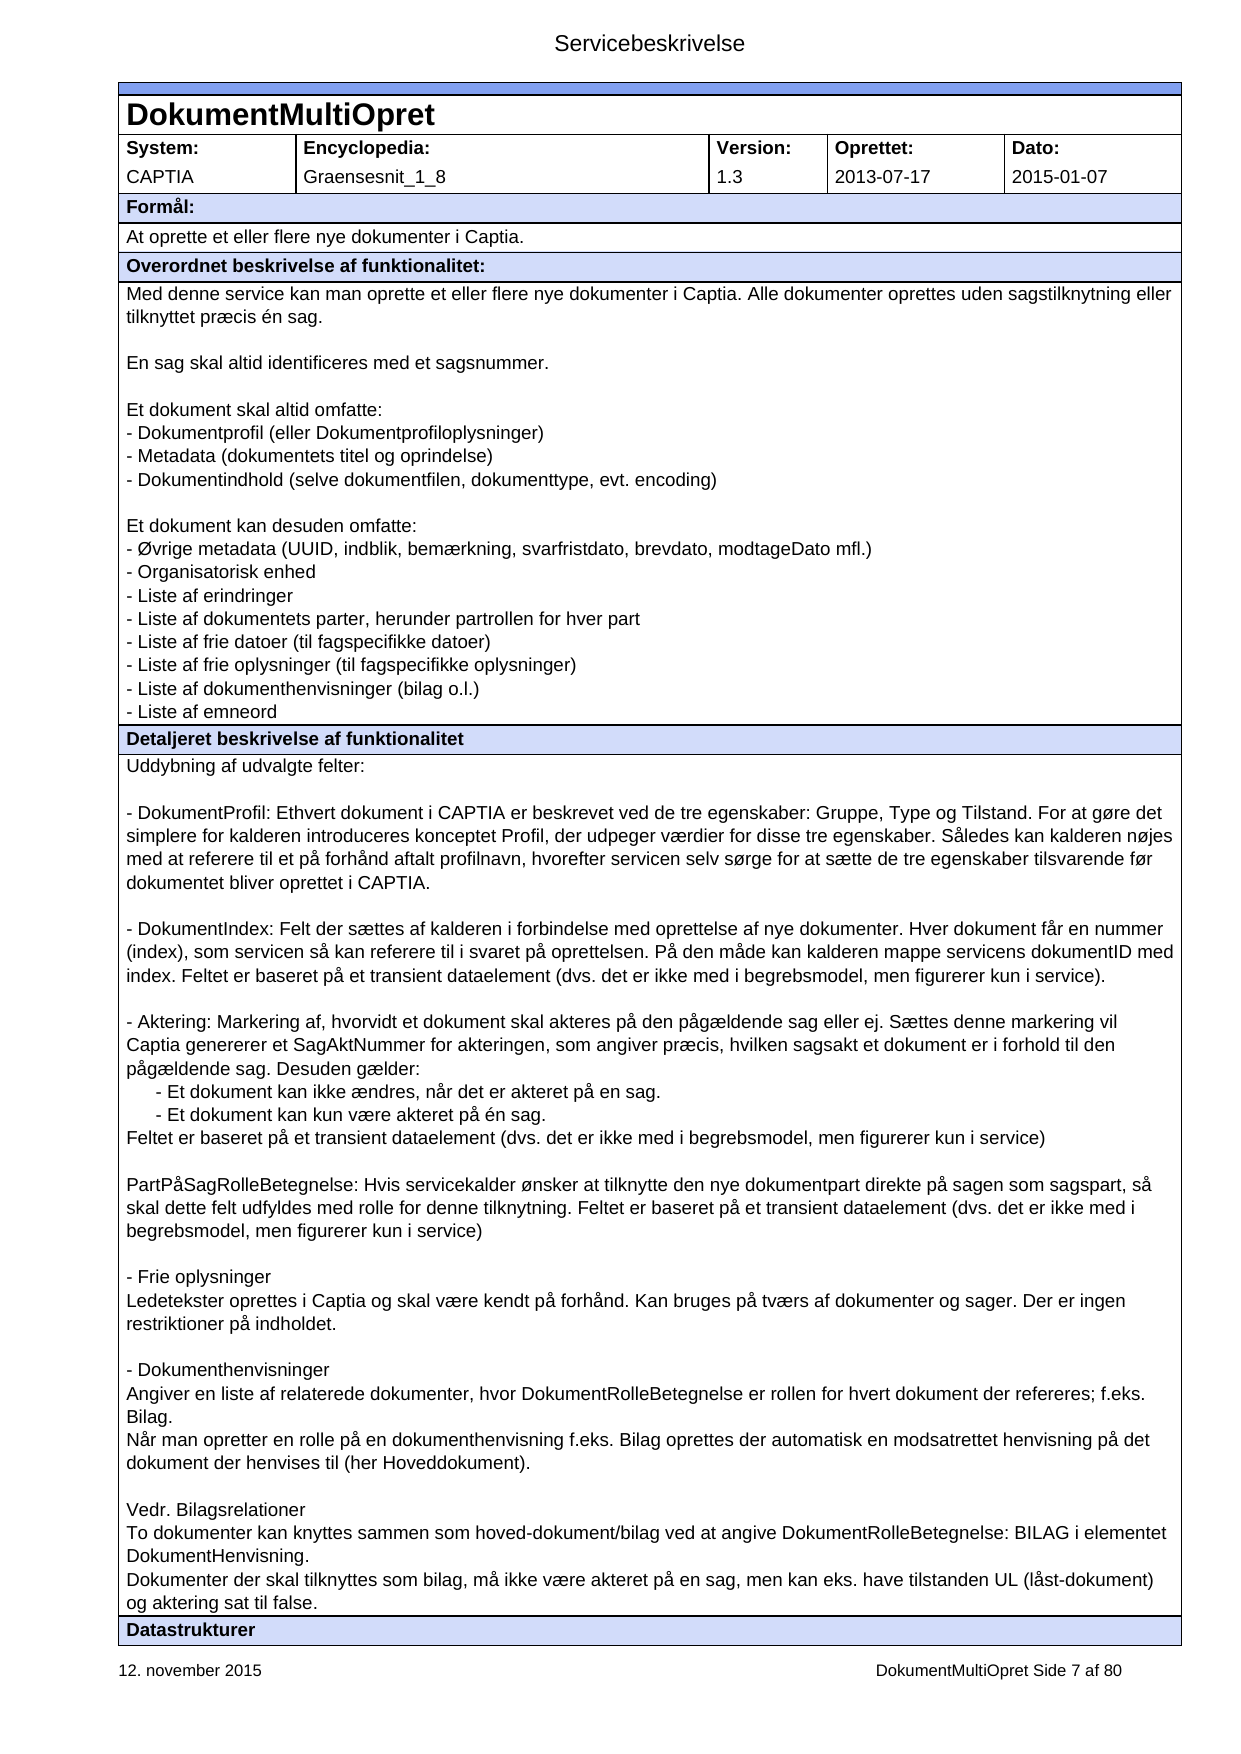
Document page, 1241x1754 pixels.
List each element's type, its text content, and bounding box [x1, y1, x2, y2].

table_cell CAPTIA [119, 163, 295, 192]
table_cell Formål: [119, 194, 1181, 222]
table_cell System: [119, 135, 295, 163]
table_cell Version: [710, 135, 827, 163]
table_cell At oprette et eller flere nye dokumenter i Captia. [119, 224, 1181, 251]
table_cell Encyclopedia: [297, 135, 708, 163]
table_header [119, 83, 1181, 94]
table_cell 1.3 [710, 163, 827, 192]
table_cell Med denne service kan man oprette et eller flere nye dokumenter i Captia. Alle dokumenter oprettes uden sagstilknytning eller tilknyttet præcis én sag. En sag skal altid identificeres med et sagsnummer. Et dokument skal altid omfatte: - Dokumentprofil (eller Dokumentprofiloplysninger) - Metadata (dokumentets titel og oprindelse) - Dokumentindhold (selve dokumentfilen, dokumenttype, evt. encoding) Et dokument kan desuden omfatte: - Øvrige metadata (UUID, indblik, bemærkning, svarfristdato, brevdato, modtageDato mfl.) - Organisatorisk enhed - Liste af erindringer - Liste af dokumentets parter, herunder partrollen for hver part - Liste af frie datoer (til fagspecifikke datoer) - Liste af frie oplysninger (til fagspecifikke oplysninger) - Liste af dokumenthenvisninger (bilag o.l.) - Liste af emneord [119, 283, 1181, 724]
table_cell 2013-07-17 [828, 163, 1004, 192]
table_cell Dato: [1005, 135, 1181, 163]
table_cell Overordnet beskrivelse af funktionalitet: [119, 253, 1181, 281]
table_cell 2015-01-07 [1005, 163, 1181, 192]
table_cell Graensesnit_1_8 [297, 163, 708, 192]
table_cell Datastrukturer [119, 1617, 1181, 1645]
table_cell Detaljeret beskrivelse af funktionalitet [119, 726, 1181, 754]
table_cell Oprettet: [828, 135, 1004, 163]
table_cell DokumentMultiOpret [119, 96, 1181, 133]
table_cell Uddybning af udvalgte felter: - DokumentProfil: Ethvert dokument i CAPTIA er beskrevet ved de tre egenskaber: Gruppe, Type og Tilstand. For at gøre det simplere for kalderen introduceres konceptet Profil, der udpeger værdier for disse tre egenskaber. Således kan kalderen nøjes med at referere til et på forhånd aftalt profilnavn, hvorefter servicen selv sørge for at sætte de tre egenskaber tilsvarende før dokumentet bliver oprettet i CAPTIA. - DokumentIndex: Felt der sættes af kalderen i forbindelse med oprettelse af nye dokumenter. Hver dokument får en nummer (index), som servicen så kan referere til i svaret på oprettelsen. På den måde kan kalderen mappe servicens dokumentID med index. Feltet er baseret på et transient dataelement (dvs. det er ikke med i begrebsmodel, men figurerer kun i service). - Aktering: Markering af, hvorvidt et dokument skal akteres på den pågældende sag eller ej. Sættes denne markering vil Captia genererer et SagAktNummer for akteringen, som angiver præcis, hvilken sagsakt et dokument er i forhold til den pågældende sag. Desuden gælder: - Et dokument kan ikke ændres, når det er akteret på en sag. - Et dokument kan kun være akteret på én sag. Feltet er baseret på et transient dataelement (dvs. det er ikke med i begrebsmodel, men figurerer kun i service) PartPåSagRolleBetegnelse: Hvis servicekalder ønsker at tilknytte den nye dokumentpart direkte på sagen som sagspart, så skal dette felt udfyldes med rolle for denne tilknytning. Feltet er baseret på et transient dataelement (dvs. det er ikke med i begrebsmodel, men figurerer kun i service) - Frie oplysninger Ledetekster oprettes i Captia og skal være kendt på forhånd. Kan bruges på tværs af dokumenter og sager. Der er ingen restriktioner på indholdet. - Dokumenthenvisninger Angiver en liste af relaterede dokumenter, hvor DokumentRolleBetegnelse er rollen for hvert dokument der refereres; f.eks. Bilag. Når man opretter en rolle på en dokumenthenvisning f.eks. Bilag oprettes der automatisk en modsatrettet henvisning på det dokument der henvises til (her Hoveddokument). Vedr. Bilagsrelationer To dokumenter kan knyttes sammen som hoved-dokument/bilag ved at angive DokumentRolleBetegnelse: BILAG i elementet DokumentHenvisning. Dokumenter der skal tilknyttes som bilag, må ikke være akteret på en sag, men kan eks. have tilstanden UL (låst-dokument) og aktering sat til false. [119, 755, 1181, 1615]
